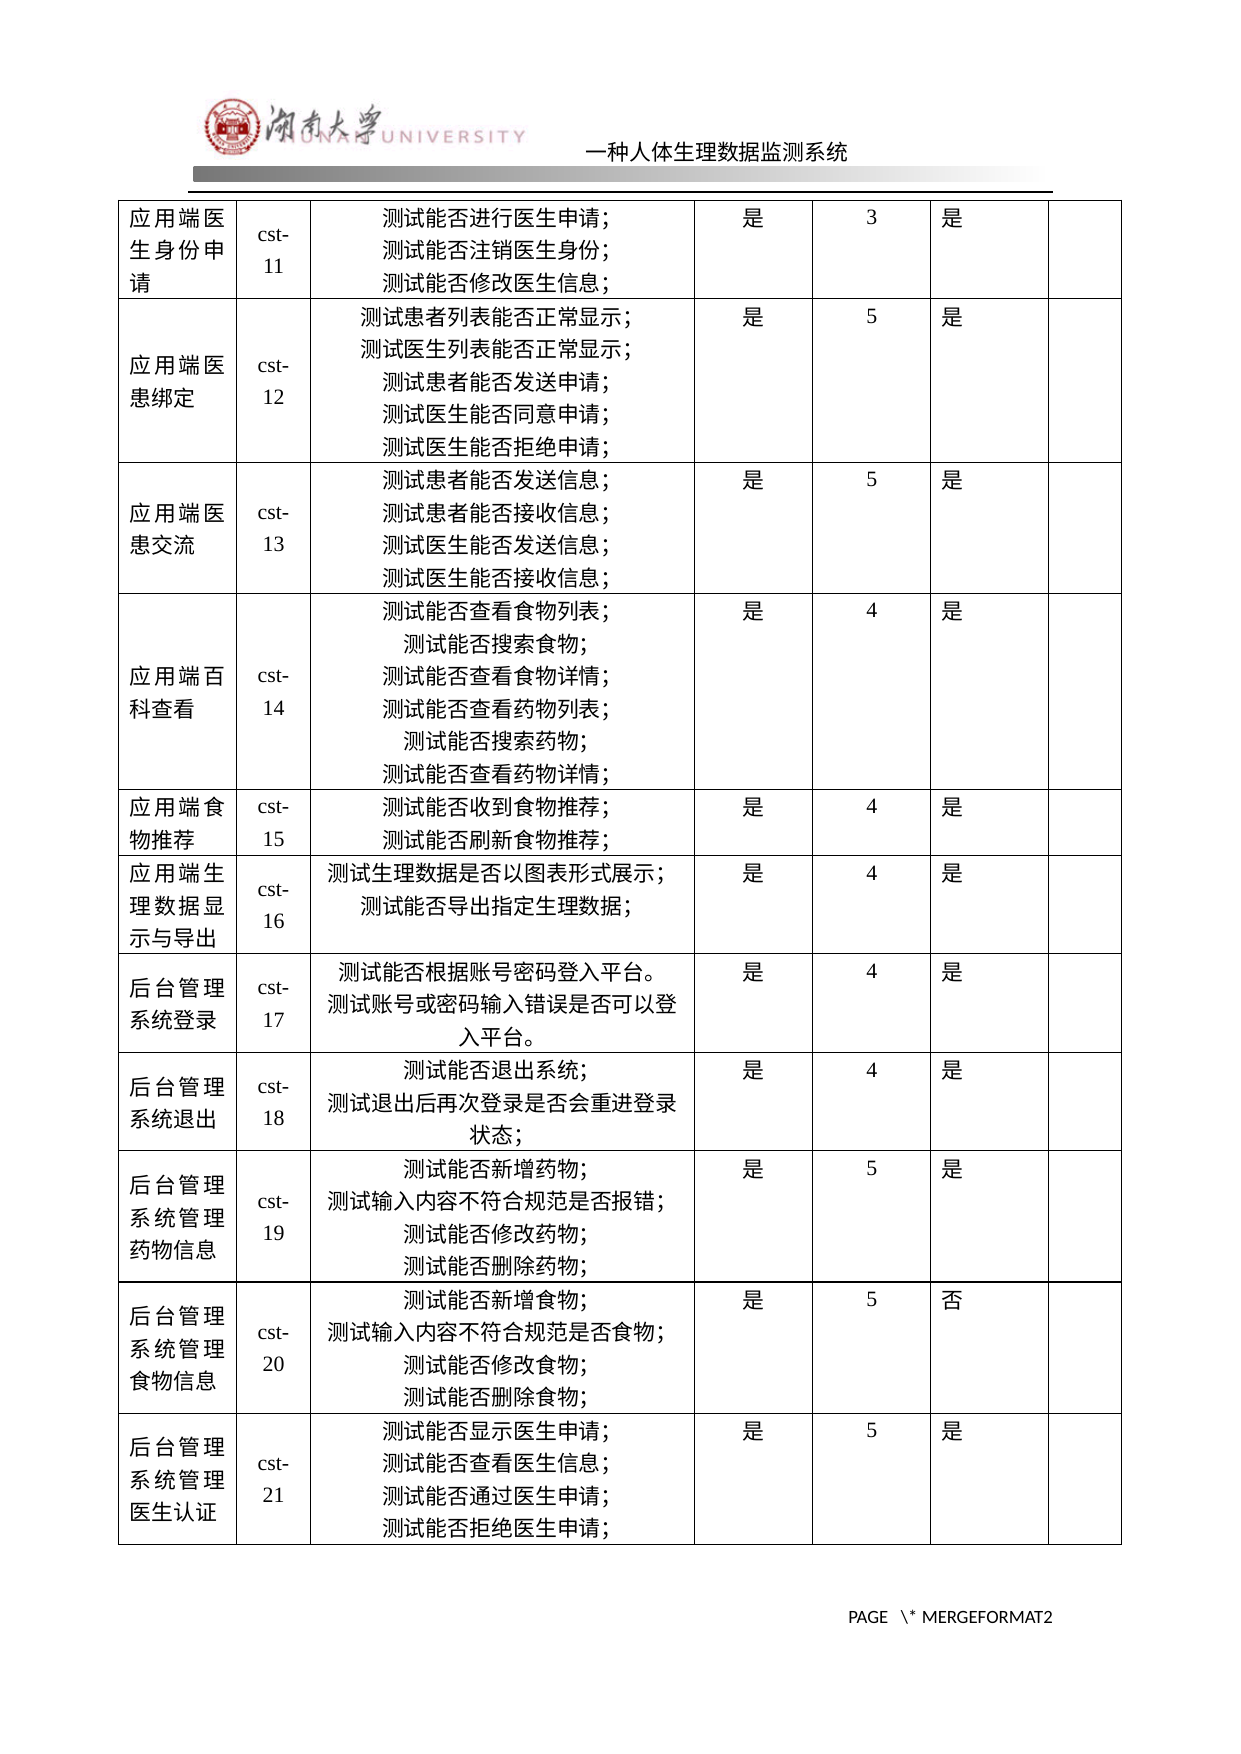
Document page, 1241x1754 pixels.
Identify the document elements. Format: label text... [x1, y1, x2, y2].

table_cell 是 [695, 856, 812, 953]
table_cell 后台管理系统管理医生认证 [119, 1414, 236, 1543]
table_cell 5 [813, 1283, 930, 1412]
table_cell 是 [931, 594, 1048, 789]
table_cell [1049, 790, 1121, 855]
table_cell cst-12 [237, 299, 310, 462]
table_cell 测试生理数据是否以图表形式展示； 测试能否导出指定生理数据； [311, 856, 694, 953]
table_cell 4 [813, 954, 930, 1052]
table_cell 是 [931, 201, 1048, 298]
table_cell 3 [813, 201, 930, 298]
table_cell 是 [695, 1283, 812, 1412]
table_cell 是 [695, 594, 812, 789]
table_cell 测试患者列表能否正常显示； 测试医生列表能否正常显示； 测试患者能否发送申请； 测试医生能否同意申请； 测试医生能否拒绝申请； [311, 299, 694, 462]
table_cell 是 [931, 954, 1048, 1052]
table_cell 测试能否显示医生申请； 测试能否查看医生信息； 测试能否通过医生申请； 测试能否拒绝医生申请； [311, 1414, 694, 1543]
table_cell cst-19 [237, 1151, 310, 1281]
table_cell [1049, 1151, 1121, 1281]
table_cell 是 [931, 463, 1048, 593]
table_cell 是 [695, 1053, 812, 1150]
table_cell 4 [813, 790, 930, 855]
table_cell [1049, 299, 1121, 462]
table_cell [1049, 594, 1121, 789]
table_cell cst-13 [237, 463, 310, 593]
table_cell 4 [813, 594, 930, 789]
table_cell [1049, 856, 1121, 953]
table_cell 应用端食物推荐 [119, 790, 236, 855]
table_cell 是 [695, 954, 812, 1052]
table_cell 否 [931, 1283, 1048, 1412]
table_cell 是 [695, 1151, 812, 1281]
table_cell 是 [931, 1053, 1048, 1150]
table_cell cst-11 [237, 201, 310, 298]
table_cell 测试能否查看食物列表； 测试能否搜索食物； 测试能否查看食物详情； 测试能否查看药物列表； 测试能否搜索药物； 测试能否查看药物详情； [311, 594, 694, 789]
table_cell [1049, 1283, 1121, 1412]
table_cell cst-20 [237, 1283, 310, 1412]
table_cell cst-14 [237, 594, 310, 789]
table_cell 测试能否根据账号密码登入平台。 测试账号或密码输入错误是否可以登入平台。 [311, 954, 694, 1052]
table_cell [1049, 1414, 1121, 1543]
table_cell 测试能否收到食物推荐； 测试能否刷新食物推荐； [311, 790, 694, 855]
table_cell 后台管理系统登录 [119, 954, 236, 1052]
table_cell 是 [695, 790, 812, 855]
table_cell 是 [931, 1414, 1048, 1543]
table_cell 是 [931, 299, 1048, 462]
table_cell [1049, 201, 1121, 298]
table_cell cst-17 [237, 954, 310, 1052]
table_cell 是 [931, 856, 1048, 953]
table_cell 是 [931, 1151, 1048, 1281]
table_cell cst-15 [237, 790, 310, 855]
table_cell 应用端医生身份申请 [119, 201, 236, 298]
table_cell [1049, 463, 1121, 593]
picture [187, 88, 548, 160]
table_cell 测试能否退出系统； 测试退出后再次登录是否会重进登录状态； [311, 1053, 694, 1150]
table_cell cst-18 [237, 1053, 310, 1150]
table_cell 测试能否新增食物； 测试输入内容不符合规范是否食物； 测试能否修改食物； 测试能否删除食物； [311, 1283, 694, 1412]
table_cell 测试患者能否发送信息； 测试患者能否接收信息； 测试医生能否发送信息； 测试医生能否接收信息； [311, 463, 694, 593]
table_cell 后台管理系统退出 [119, 1053, 236, 1150]
table_cell 4 [813, 1053, 930, 1150]
table_cell 应用端医患交流 [119, 463, 236, 593]
table_cell 应用端百科查看 [119, 594, 236, 789]
table_cell 是 [695, 299, 812, 462]
table_cell 5 [813, 463, 930, 593]
table_cell [1049, 954, 1121, 1052]
table_cell 是 [931, 790, 1048, 855]
table_cell 5 [813, 299, 930, 462]
table_cell 应用端医患绑定 [119, 299, 236, 462]
table_cell 5 [813, 1414, 930, 1543]
table_cell 4 [813, 856, 930, 953]
table_cell 5 [813, 1151, 930, 1281]
table_cell 是 [695, 201, 812, 298]
table_cell cst-16 [237, 856, 310, 953]
table_cell 测试能否新增药物； 测试输入内容不符合规范是否报错； 测试能否修改药物； 测试能否删除药物； [311, 1151, 694, 1281]
table_cell [1049, 1053, 1121, 1150]
table_cell 是 [695, 463, 812, 593]
table_cell 是 [695, 1414, 812, 1543]
table_cell 测试能否进行医生申请； 测试能否注销医生身份； 测试能否修改医生信息； [311, 201, 694, 298]
table_cell 后台管理系统管理食物信息 [119, 1283, 236, 1412]
table_cell 后台管理系统管理药物信息 [119, 1151, 236, 1281]
table_cell cst-21 [237, 1414, 310, 1543]
table_cell 应用端生理数据显示与导出 [119, 856, 236, 953]
